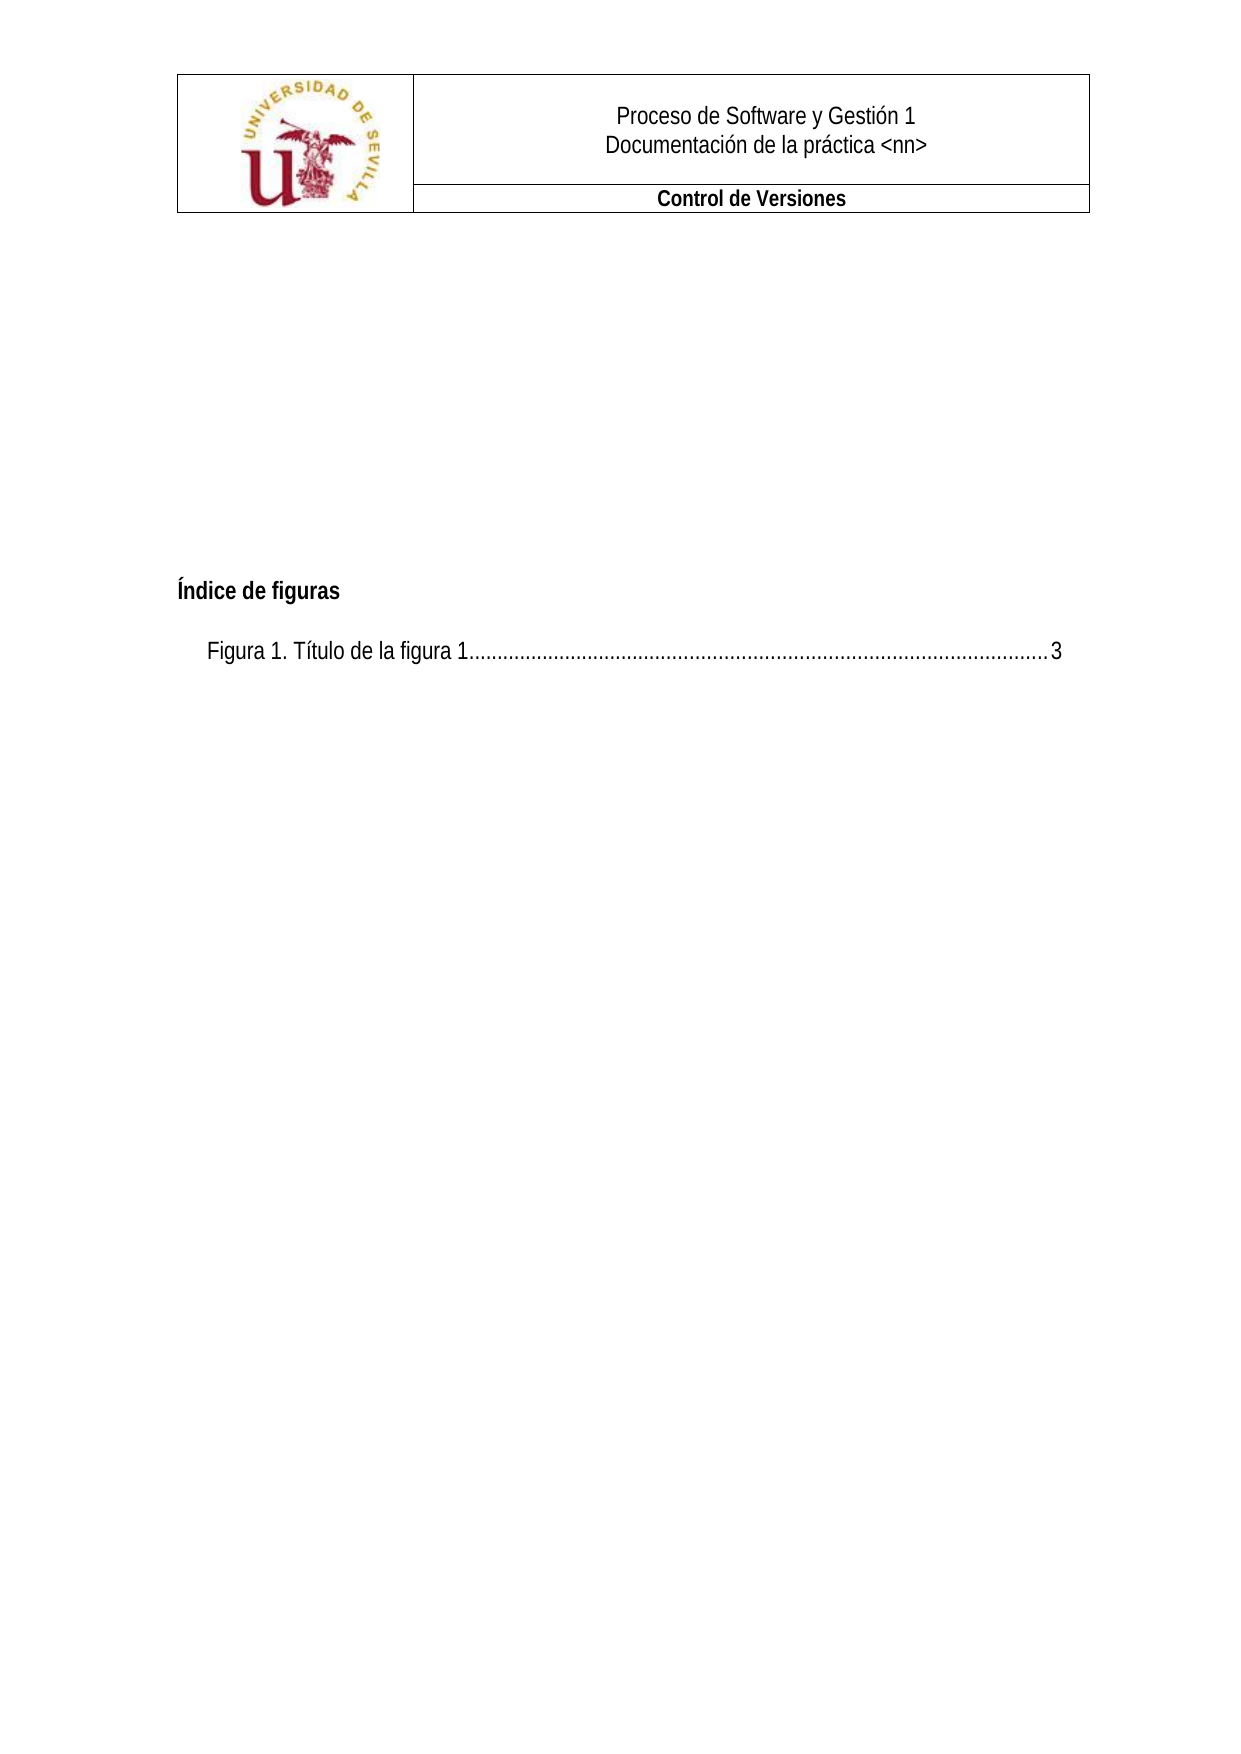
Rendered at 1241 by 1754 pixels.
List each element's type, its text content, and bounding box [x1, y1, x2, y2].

text Figura 1. Título de la figura 1 3 [177, 636, 1063, 664]
text Índice de figuras [177, 576, 1063, 605]
picture [240, 79, 381, 208]
